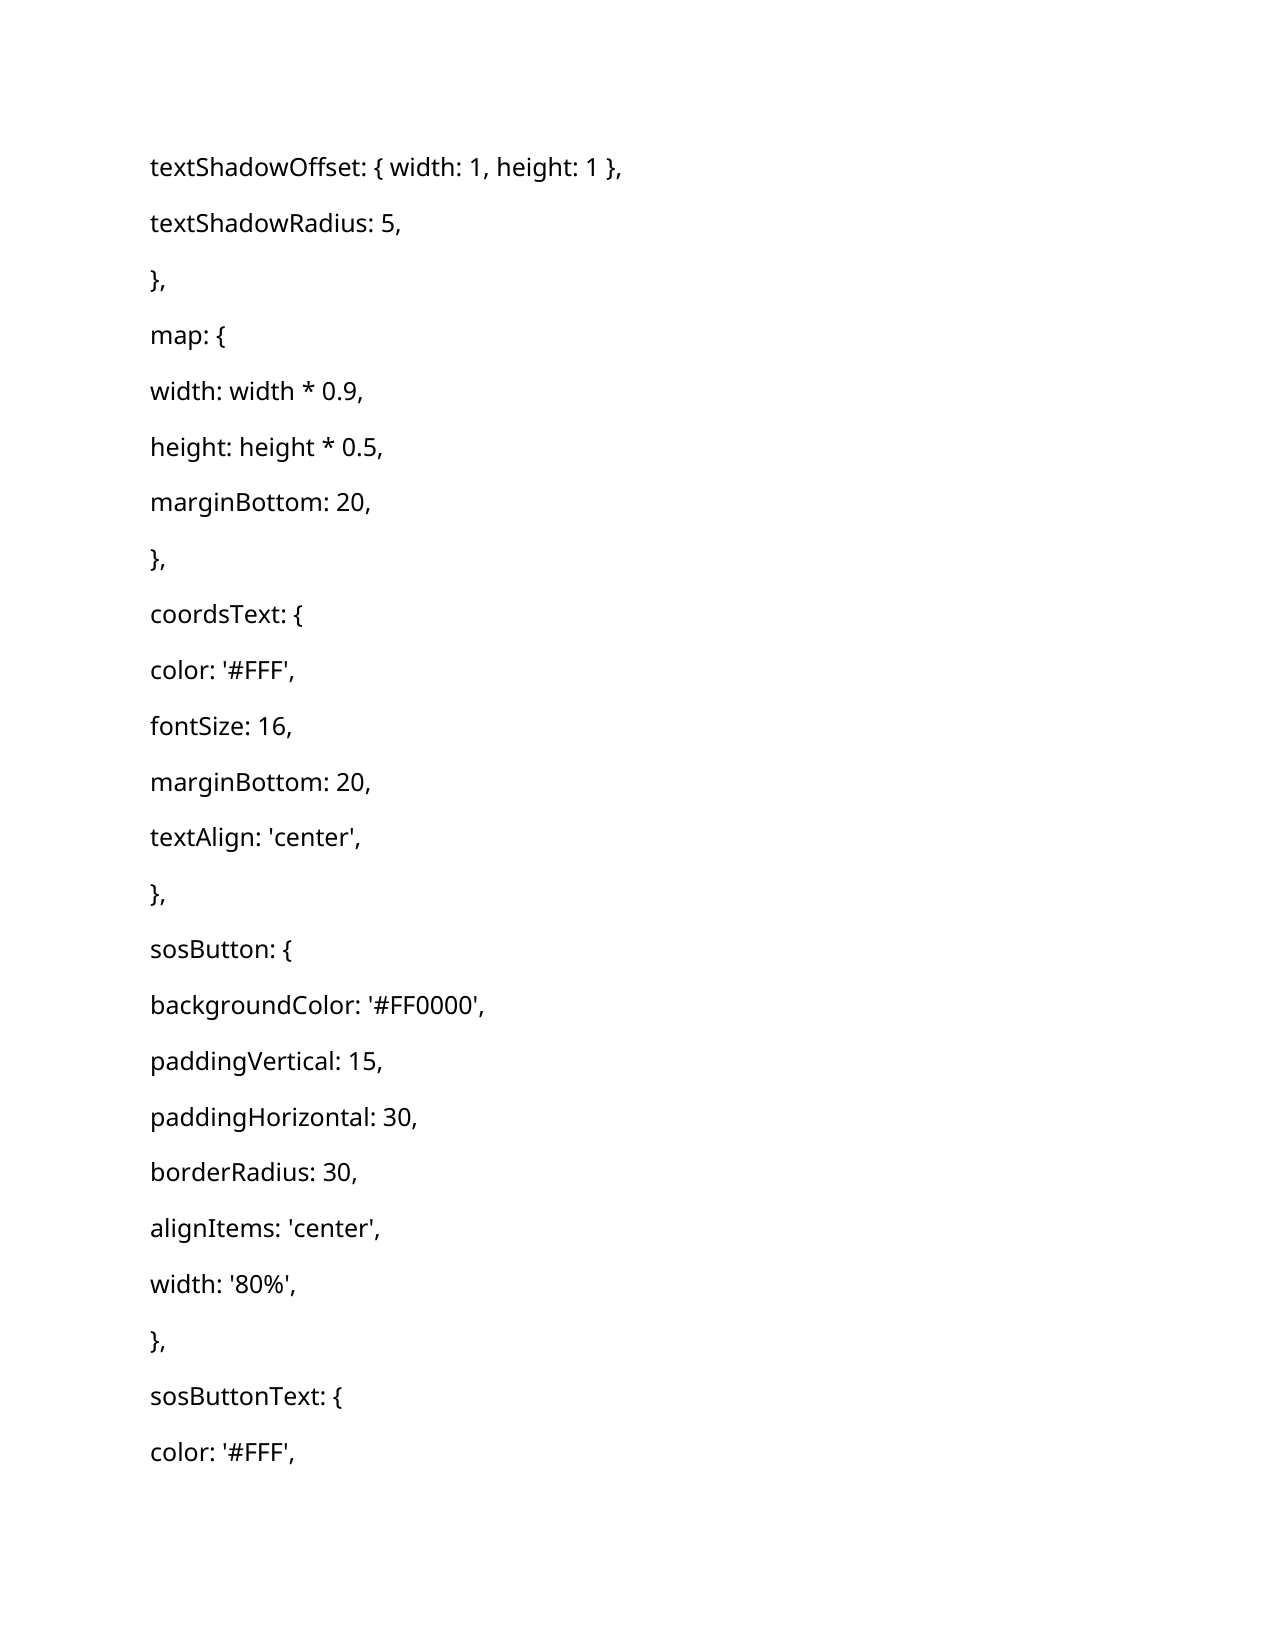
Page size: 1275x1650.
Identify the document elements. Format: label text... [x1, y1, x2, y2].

text }, [150, 541, 1125, 575]
text marginBottom: 20, [150, 485, 1125, 519]
text paddingVertical: 15, [150, 1043, 1125, 1077]
text alignItems: 'center', [150, 1211, 1125, 1245]
text sosButtonText: { [150, 1378, 1125, 1412]
text color: '#FFF', [150, 652, 1125, 687]
text paddingHorizontal: 30, [150, 1099, 1125, 1133]
text }, [150, 876, 1125, 910]
text width: '80%', [150, 1267, 1125, 1301]
text coordsText: { [150, 597, 1125, 631]
text textShadowOffset: { width: 1, height: 1 }, [150, 150, 1125, 184]
text textShadowRadius: 5, [150, 206, 1125, 240]
text color: '#FFF', [150, 1434, 1125, 1468]
text backgroundColor: '#FF0000', [150, 987, 1125, 1022]
text fontSize: 16, [150, 708, 1125, 742]
text textAlign: 'center', [150, 820, 1125, 854]
text sosButton: { [150, 932, 1125, 966]
text marginBottom: 20, [150, 764, 1125, 798]
text width: width * 0.9, [150, 373, 1125, 407]
text }, [150, 1322, 1125, 1357]
text height: height * 0.5, [150, 429, 1125, 463]
text map: { [150, 317, 1125, 352]
text }, [150, 262, 1125, 296]
text borderRadius: 30, [150, 1155, 1125, 1189]
